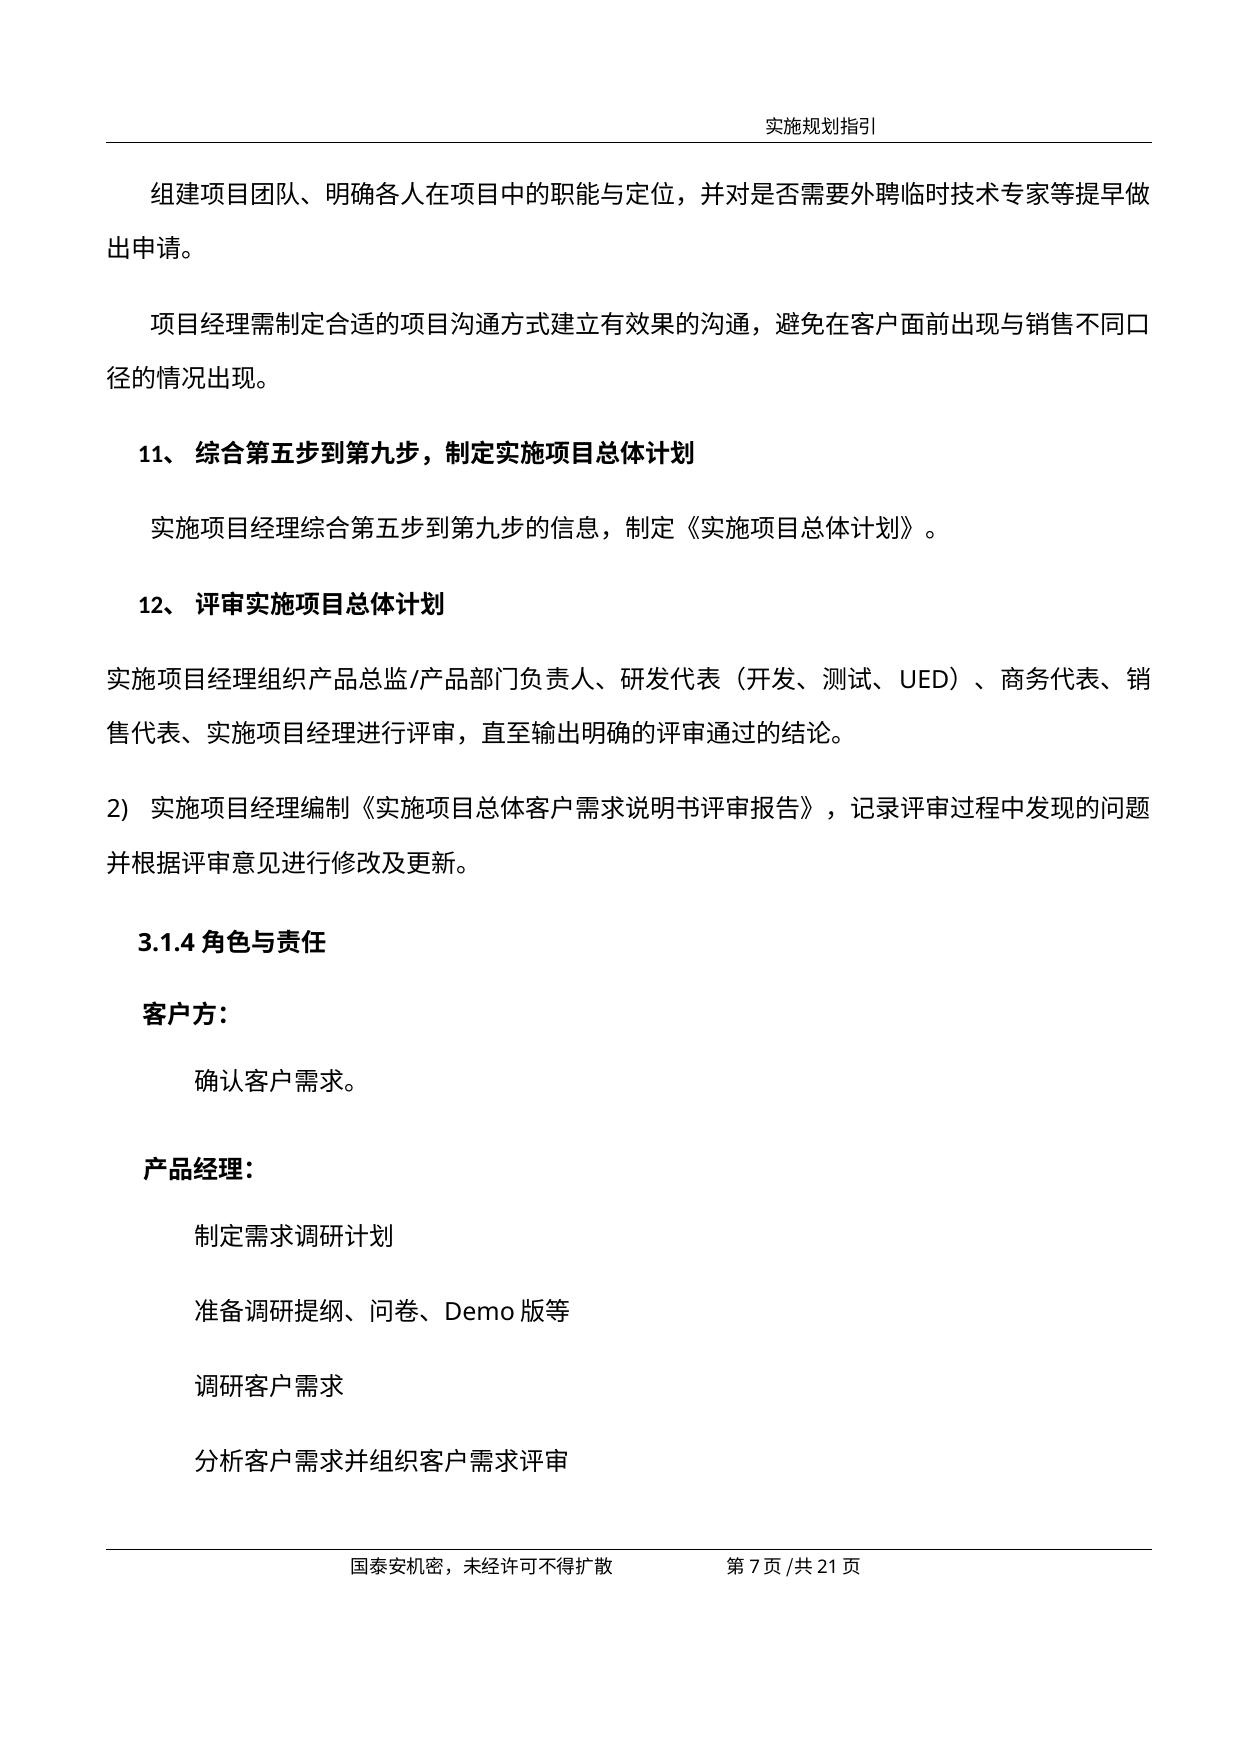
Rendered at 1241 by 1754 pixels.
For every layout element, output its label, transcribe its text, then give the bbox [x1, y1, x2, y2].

text 确认客户需求。 [194, 1061, 1152, 1098]
text 项目经理需制定合适的项目沟通方式建立有效果的沟通，避免在客户面前出现与销售不同口径的情况出现。 [106, 304, 1152, 395]
text 调研客户需求 [194, 1366, 1152, 1403]
text 准备调研提纲、问卷、Demo版等 [194, 1291, 1152, 1327]
text 分析客户需求并组织客户需求评审 [194, 1442, 1152, 1478]
list 综合第五步到第九步，制定实施项目总体计划 [138, 434, 1152, 470]
subtitle 角色与责任 [138, 925, 1152, 959]
text 2) 实施项目经理编制《实施项目总体客户需求说明书评审报告》，记录评审过程中发现的问题，并根据评审意见进行修改及更新。 [106, 789, 1152, 879]
list 评审实施项目总体计划 [138, 584, 1152, 620]
text 组建项目团队、明确各人在项目中的职能与定位，并对是否需要外聘临时技术专家等提早做出申请。 [106, 174, 1152, 265]
text 客户方： [142, 994, 1152, 1031]
text 制定需求调研计划 [194, 1216, 1152, 1252]
text 实施项目经理组织产品总监/产品部门负责人、研发代表（开发、测试、UED）、商务代表、销售代表、实施项目经理进行评审，直至输出明确的评审通过的结论。 [106, 659, 1152, 750]
text 产品经理： [144, 1149, 1152, 1185]
text 实施项目经理综合第五步到第九步的信息，制定《实施项目总体计划》。 [106, 509, 1152, 545]
